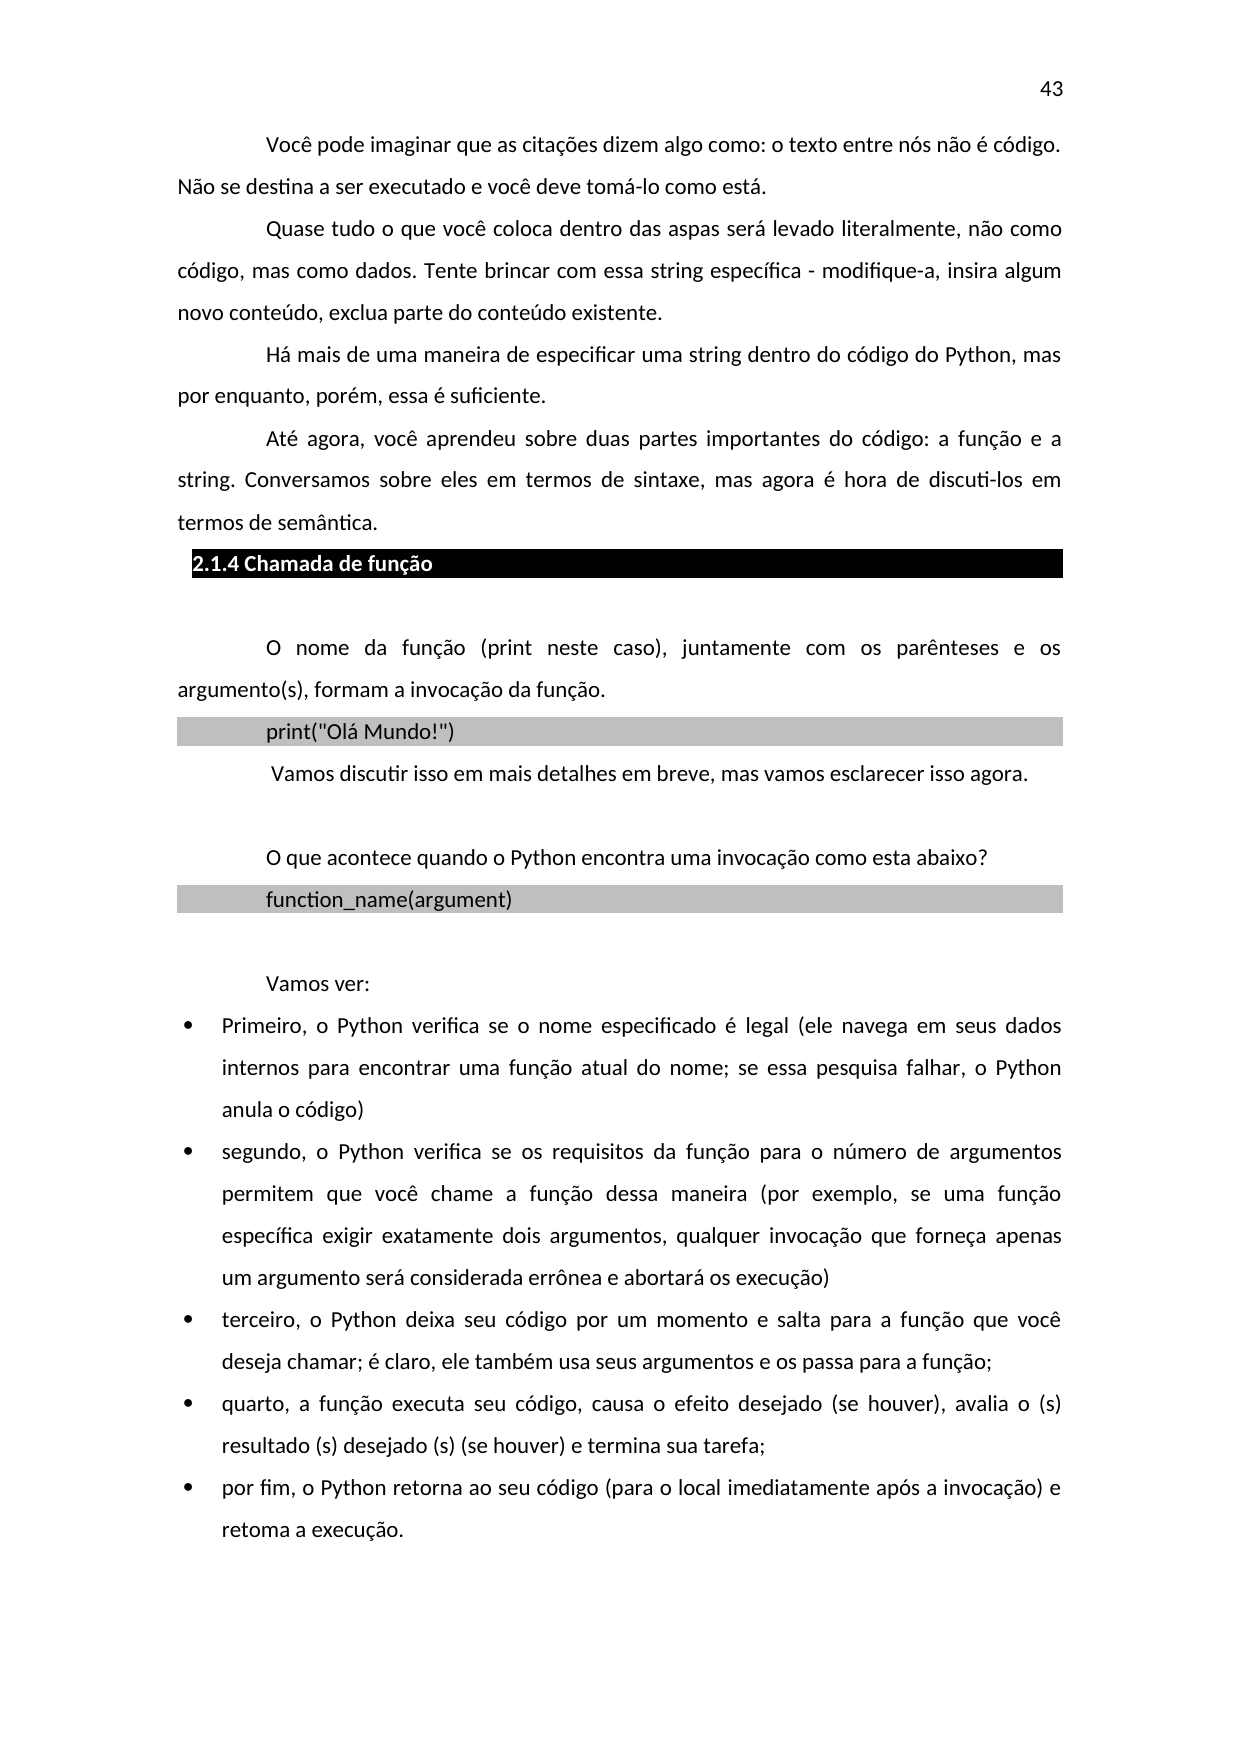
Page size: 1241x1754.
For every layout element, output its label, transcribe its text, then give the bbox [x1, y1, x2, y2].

text Até agora, você aprendeu sobre duas partes importantes do código: a função e a string. Conversamos sobre eles em termos de sintaxe, mas agora é hora de discuti-los em termos de semântica. [177, 424, 1063, 536]
text print("Olá Mundo!") [177, 717, 1063, 746]
list por fim, o Python retorna ao seu código (para o local imediatamente após a invocação) e retoma a execução. [184, 1473, 1063, 1543]
text Você pode imaginar que as citações dizem algo como: o texto entre nós não é código. Não se destina a ser executado e você deve tomá-lo como está. [177, 130, 1063, 200]
list segundo, o Python verifica se os requisitos da função para o número de argumentos permitem que você chame a função dessa maneira (por exemplo, se uma função específica exigir exatamente dois argumentos, qualquer invocação que forneça apenas um argumento será considerada errônea e abortará os execução) [184, 1137, 1063, 1291]
text Vamos ver: [177, 969, 1063, 997]
text Quase tudo o que você coloca dentro das aspas será levado literalmente, não como código, mas como dados. Tente brincar com essa string específica - modifique-a, insira algum novo conteúdo, exclua parte do conteúdo existente. [177, 214, 1063, 326]
text Há mais de uma maneira de especificar uma string dentro do código do Python, mas por enquanto, porém, essa é suficiente. [177, 340, 1063, 410]
text function_name(argument) [177, 885, 1063, 913]
list quarto, a função executa seu código, causa o efeito desejado (se houver), avalia o (s) resultado (s) desejado (s) (se houver) e termina sua tarefa; [184, 1389, 1063, 1459]
list Primeiro, o Python verifica se o nome especificado é legal (ele navega em seus dados internos para encontrar uma função atual do nome; se essa pesquisa falhar, o Python anula o código) [184, 1011, 1063, 1123]
text O que acontece quando o Python encontra uma invocação como esta abaixo? [177, 843, 1063, 871]
list terceiro, o Python deixa seu código por um momento e salta para a função que você deseja chamar; é claro, ele também usa seus argumentos e os passa para a função; [184, 1305, 1063, 1375]
text 2.1.4 Chamada de função [192, 549, 1063, 578]
text O nome da função (print neste caso), juntamente com os parênteses e os argumento(s), formam a invocação da função. [177, 633, 1063, 703]
text Vamos discutir isso em mais detalhes em breve, mas vamos esclarecer isso agora. [177, 759, 1063, 787]
